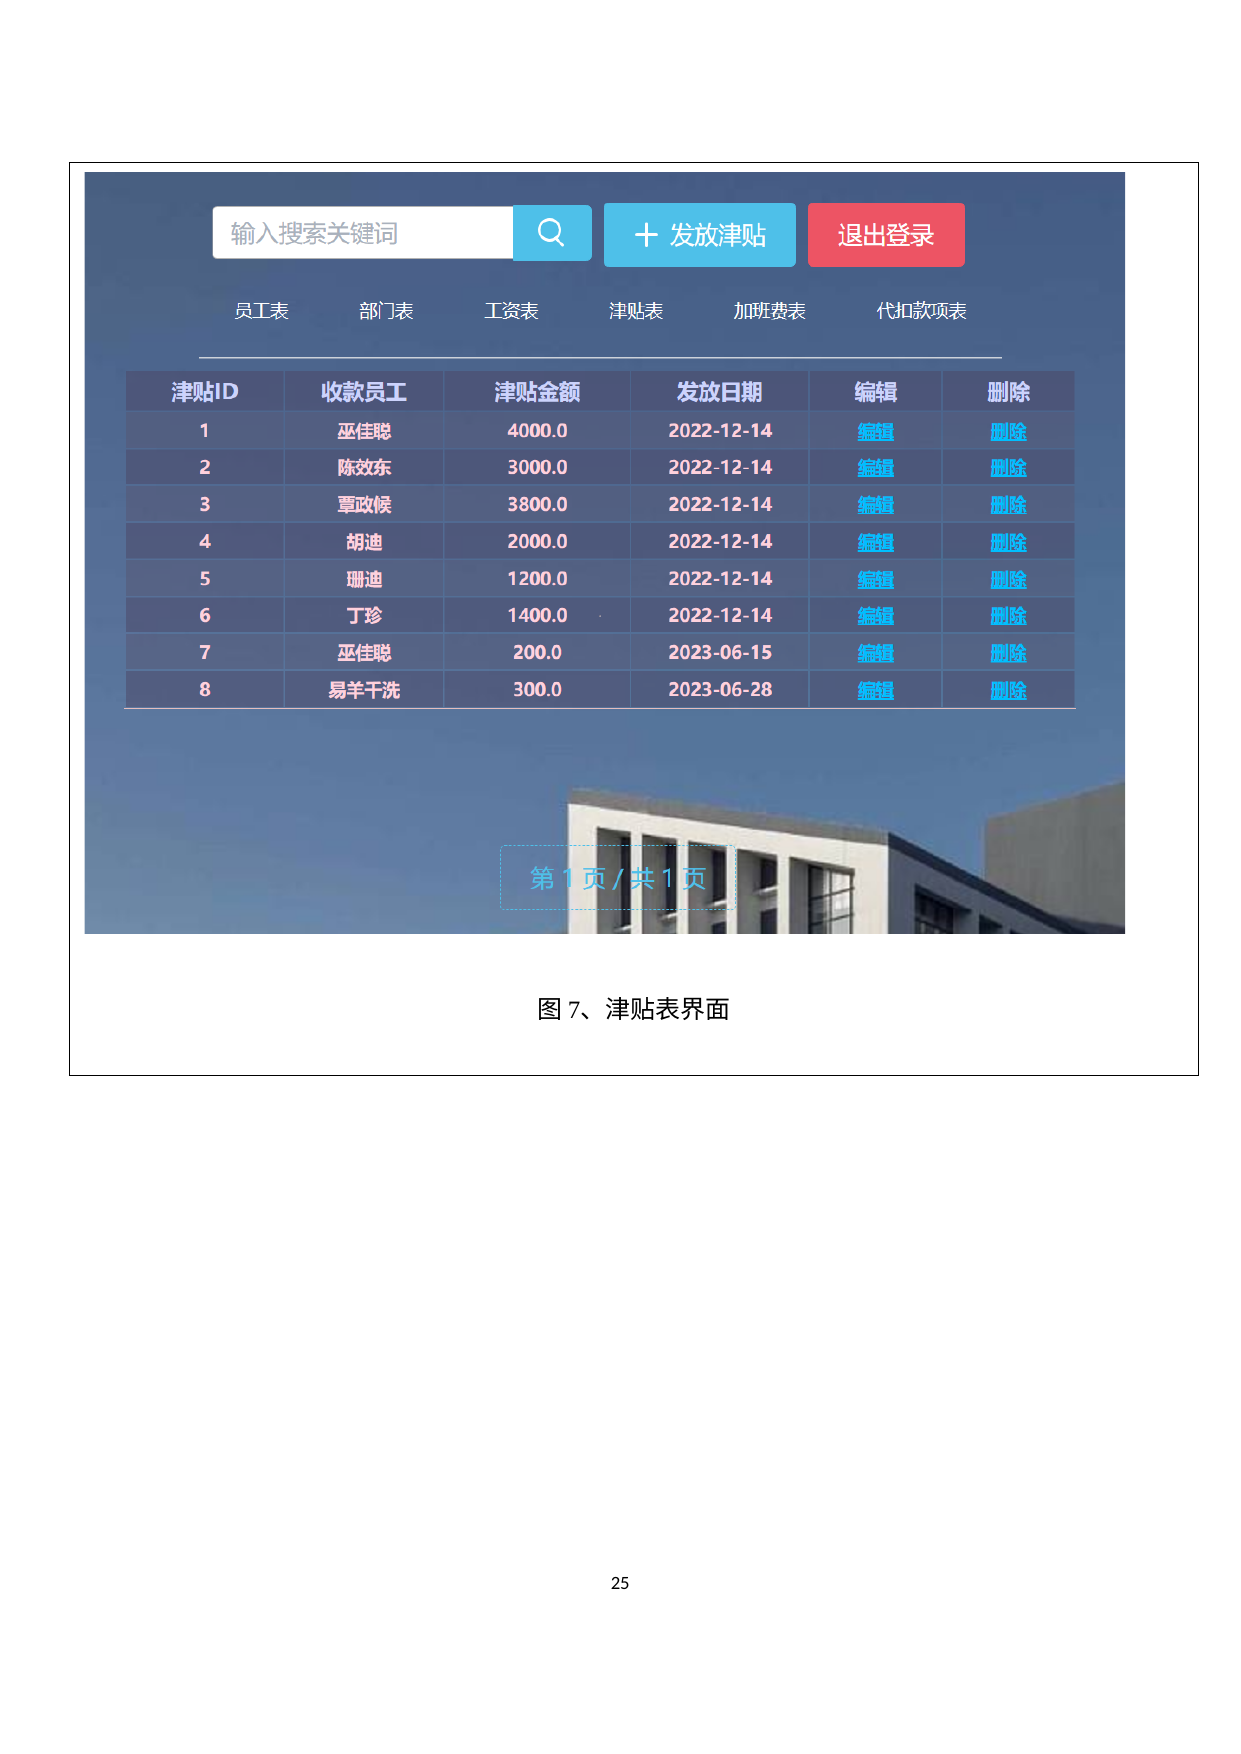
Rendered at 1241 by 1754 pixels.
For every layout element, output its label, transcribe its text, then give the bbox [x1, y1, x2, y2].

table_cell 图7、津贴表界面 [70, 163, 1198, 1075]
picture [84, 172, 1126, 934]
